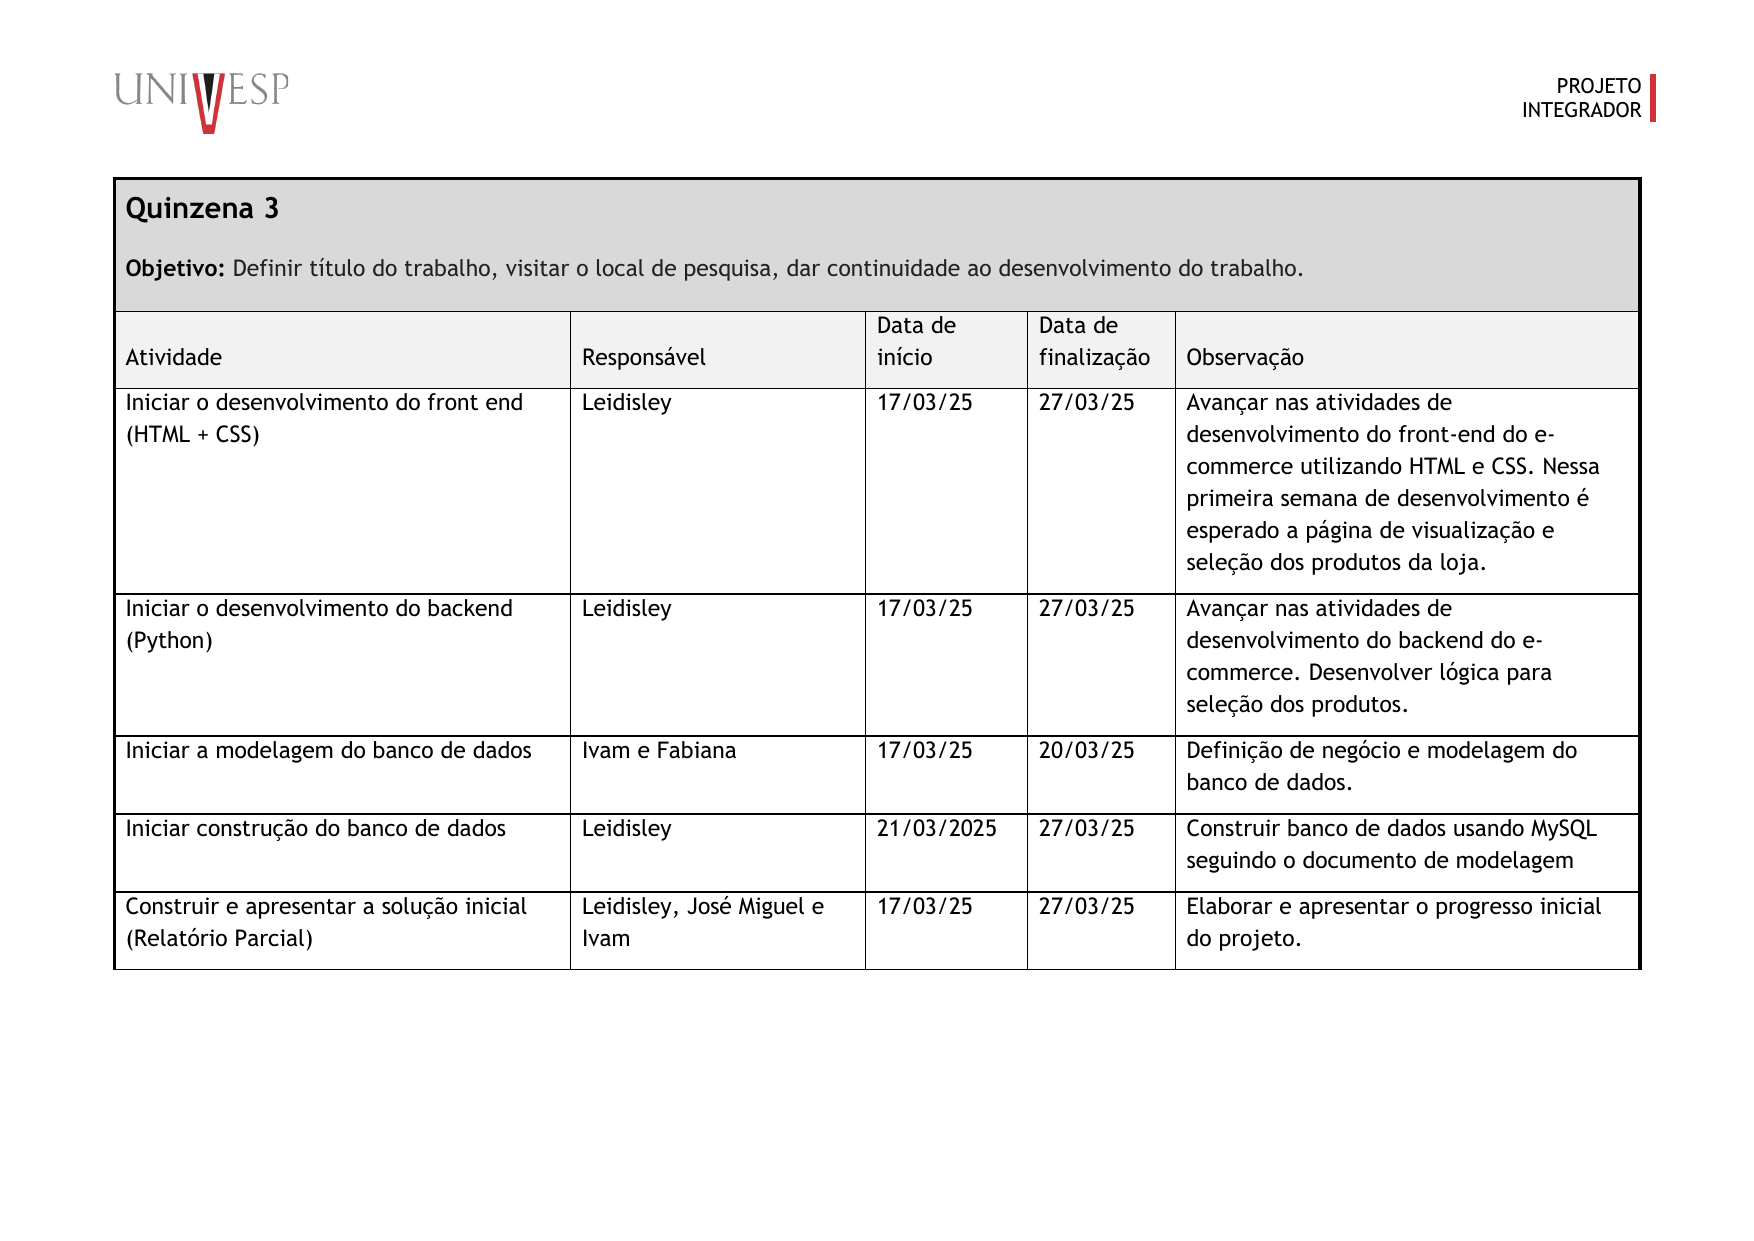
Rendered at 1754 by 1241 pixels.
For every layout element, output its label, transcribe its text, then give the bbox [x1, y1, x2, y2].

table_cell Data de finalização [1028, 312, 1175, 388]
table_cell 27/03/25 [1028, 595, 1175, 735]
table_cell Iniciar o desenvolvimento do front end (HTML + CSS) [116, 389, 570, 593]
table_cell Construir e apresentar a solução inicial (Relatório Parcial) [116, 893, 570, 969]
table_cell 27/03/25 [1028, 893, 1175, 969]
table_cell Atividade [116, 312, 570, 388]
table_cell Leidisley [571, 815, 865, 891]
table_cell 17/03/25 [866, 595, 1027, 735]
table_cell Iniciar o desenvolvimento do backend (Python) [116, 595, 570, 735]
table_cell 17/03/25 [866, 893, 1027, 969]
table_cell Leidisley, José Miguel e Ivam [571, 893, 865, 969]
table_cell Ivam e Fabiana [571, 737, 865, 813]
table_cell Data de início [866, 312, 1027, 388]
table_cell Avançar nas atividades de desenvolvimento do backend do e-commerce. Desenvolver lógica para seleção dos produtos. [1176, 595, 1638, 735]
table_cell Avançar nas atividades de desenvolvimento do front-end do e-commerce utilizando HTML e CSS. Nessa primeira semana de desenvolvimento é esperado a página de visualização e seleção dos produtos da loja. [1176, 389, 1638, 593]
table_cell 27/03/25 [1028, 389, 1175, 593]
table_cell 17/03/25 [866, 389, 1027, 593]
picture [114, 73, 289, 134]
table_cell Leidisley [571, 595, 865, 735]
table_header Quinzena 3 Objetivo: Definir título do trabalho, visitar o local de pesquisa, dar continuidade ao desenvolvimento do trabalho. [116, 180, 1638, 311]
table_cell Iniciar construção do banco de dados [116, 815, 570, 891]
table_cell Definição de negócio e modelagem do banco de dados. [1176, 737, 1638, 813]
table_cell Iniciar a modelagem do banco de dados [116, 737, 570, 813]
table_cell 21/03/2025 [866, 815, 1027, 891]
table_cell 17/03/25 [866, 737, 1027, 813]
table_cell Responsável [571, 312, 865, 388]
table_cell Elaborar e apresentar o progresso inicial do projeto. [1176, 893, 1638, 969]
table_cell Leidisley [571, 389, 865, 593]
table_cell 20/03/25 [1028, 737, 1175, 813]
table_cell 27/03/25 [1028, 815, 1175, 891]
table_cell Observação [1176, 312, 1638, 388]
table_cell Construir banco de dados usando MySQL seguindo o documento de modelagem [1176, 815, 1638, 891]
